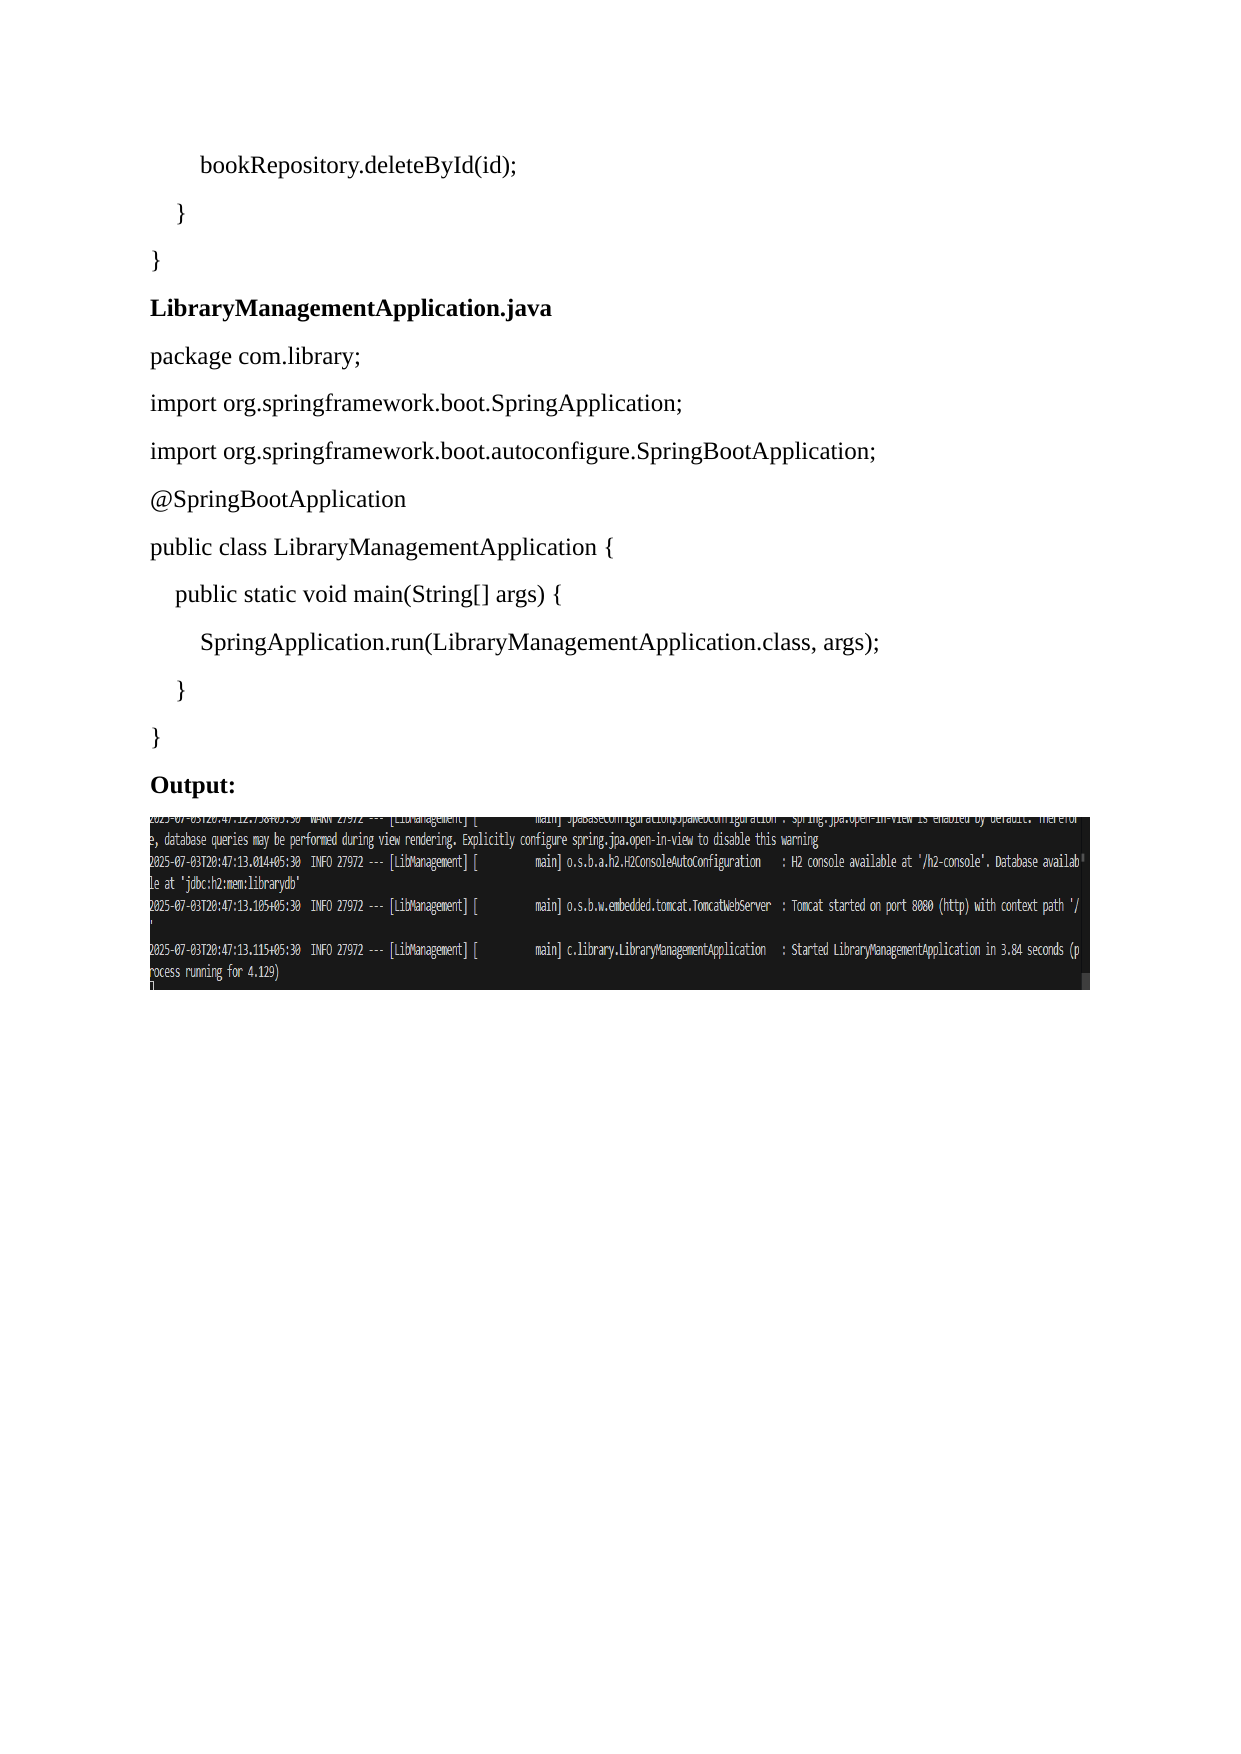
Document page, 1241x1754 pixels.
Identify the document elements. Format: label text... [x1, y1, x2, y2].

text public class LibraryManagementApplication { [150, 532, 1090, 560]
text SpringApplication.run(LibraryManagementApplication.class, args); [150, 627, 1090, 656]
text } [150, 722, 1090, 751]
text public static void main(String[] args) { [150, 579, 1090, 608]
text } [150, 675, 1090, 703]
text LibraryManagementApplication.java [150, 293, 1090, 322]
picture [150, 817, 1090, 990]
text Output: [150, 770, 1090, 799]
text @SpringBootApplication [150, 484, 1090, 513]
text } [150, 245, 1090, 274]
text import org.springframework.boot.autoconfigure.SpringBootApplication; [150, 436, 1090, 465]
text } [150, 198, 1090, 226]
text import org.springframework.boot.SpringApplication; [150, 388, 1090, 417]
text bookRepository.deleteById(id); [150, 150, 1090, 179]
text package com.library; [150, 341, 1090, 369]
